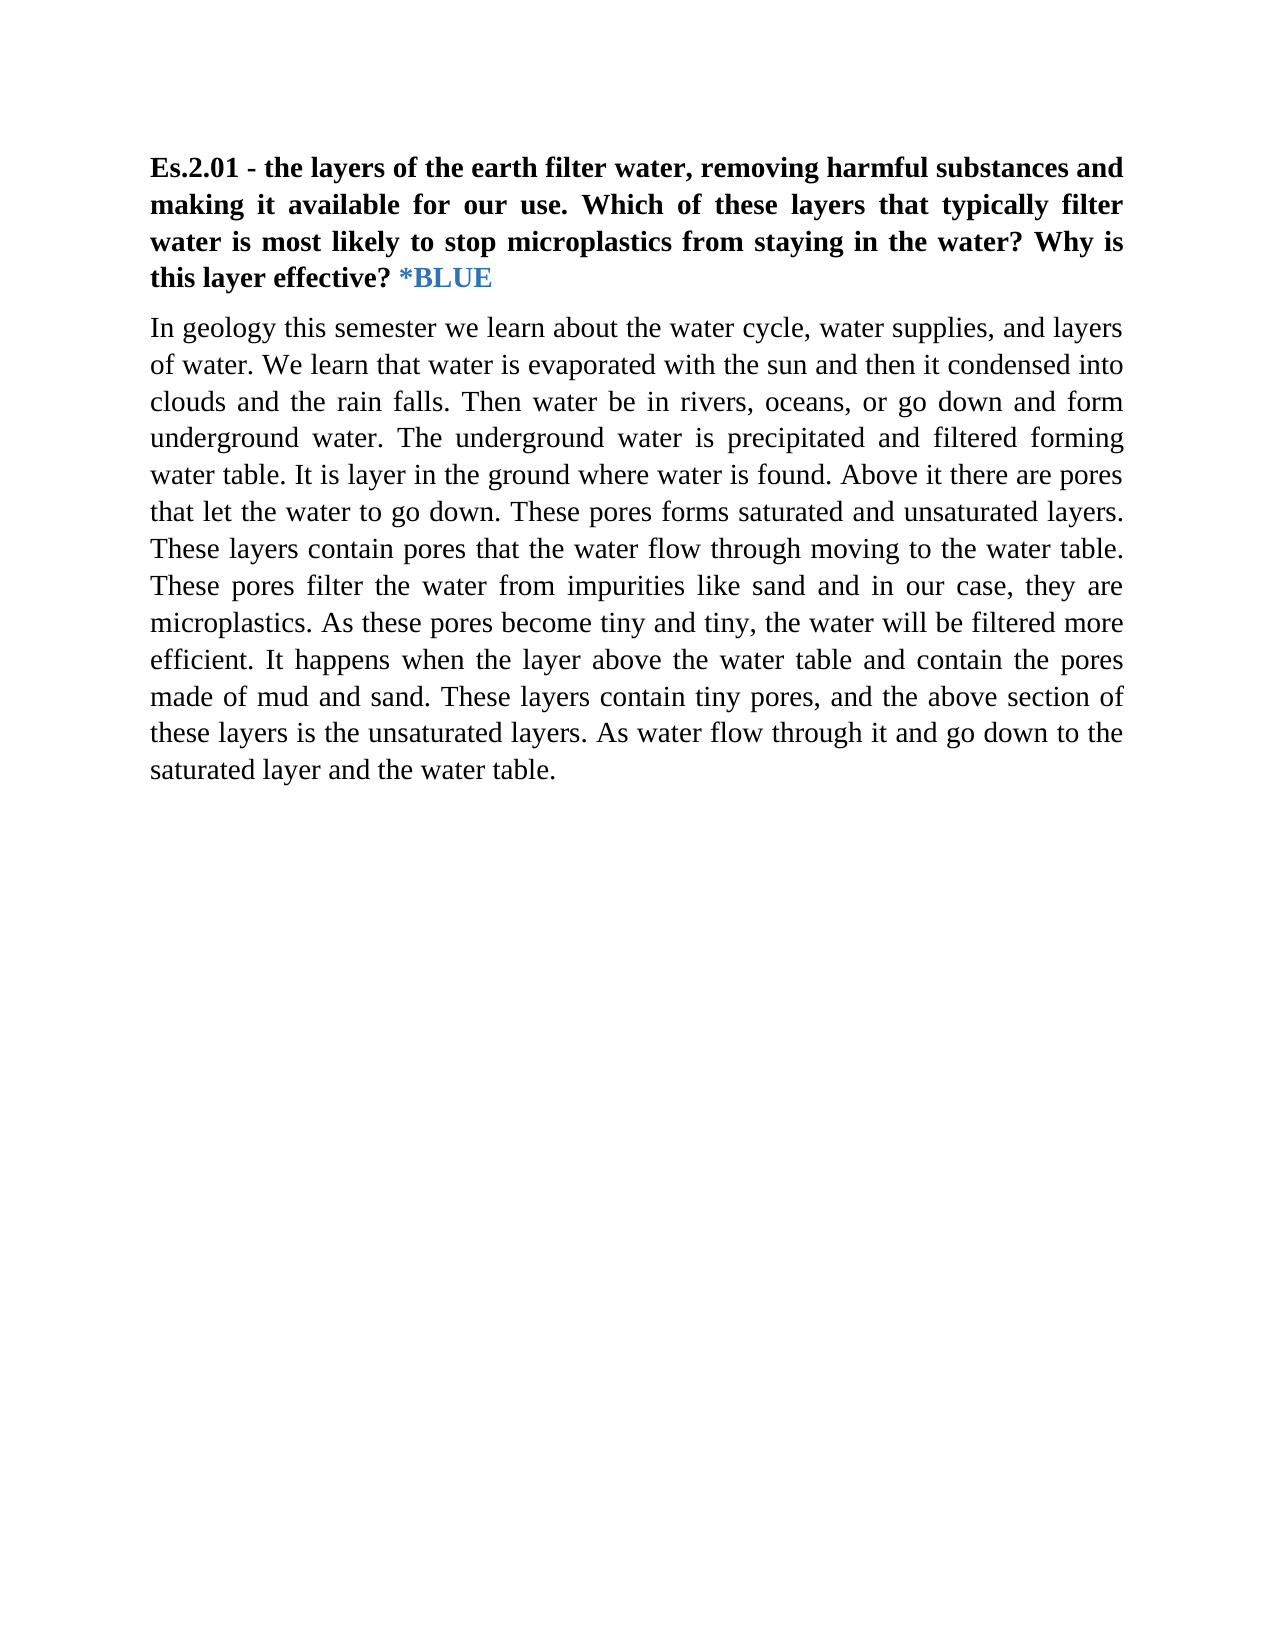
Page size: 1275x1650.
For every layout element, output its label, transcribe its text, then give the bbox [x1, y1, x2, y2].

text In geology this semester we learn about the water cycle, water supplies, and layers of water. We learn that water is evaporated with the sun and then it condensed into clouds and the rain falls. Then water be in rivers, oceans, or go down and form underground water. The underground water is precipitated and filtered forming water table. It is layer in the ground where water is found. Above it there are pores that let the water to go down. These pores forms saturated and unsaturated layers. These layers contain pores that the water flow through moving to the water table. These pores filter the water from impurities like sand and in our case, they are microplastics. As these pores become tiny and tiny, the water will be filtered more efficient. It happens when the layer above the water table and contain the pores made of mud and sand. These layers contain tiny pores, and the above section of these layers is the unsaturated layers. As water flow through it and go down to the saturated layer and the water table. [150, 310, 1125, 786]
text Es.2.01 - the layers of the earth filter water, removing harmful substances and making it available for our use. Which of these layers that typically filter water is most likely to stop microplastics from staying in the water? Why is this layer effective? *BLUE [150, 150, 1125, 294]
